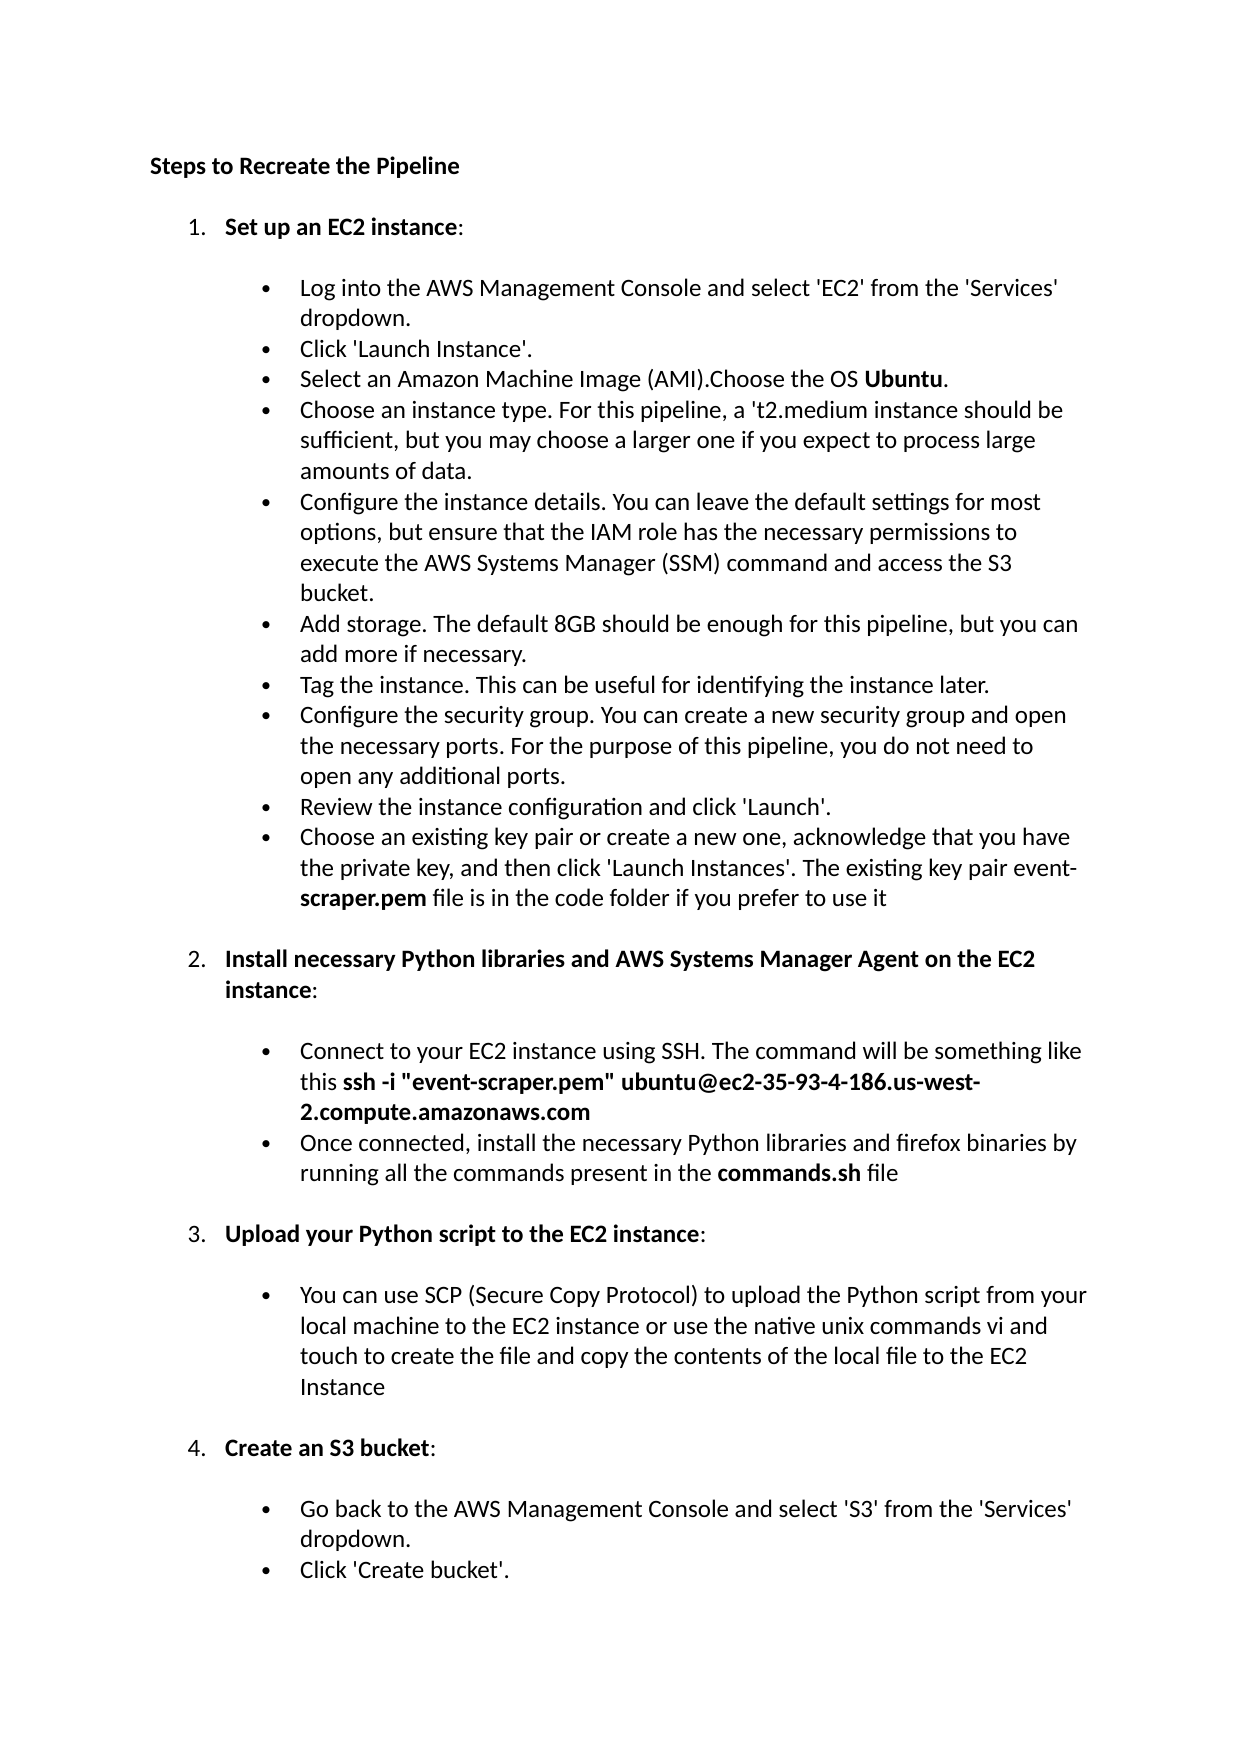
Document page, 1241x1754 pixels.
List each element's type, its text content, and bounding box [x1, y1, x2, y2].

list Select an Amazon Machine Image (AMI).Choose the OS Ubuntu. [262, 364, 1090, 394]
list You can use SCP (Secure Copy Protocol) to upload the Python script from your local machine to the EC2 instance or use the native unix commands vi and touch to create the file and copy the contents of the local file to the EC2 Instance [262, 1279, 1090, 1401]
text Steps to Recreate the Pipeline [150, 150, 1090, 181]
list Set up an EC2 instance: [187, 211, 1090, 242]
list Connect to your EC2 instance using SSH. The command will be something like this ssh -i "event-scraper.pem" ubuntu@ec2-35-93-4-186.us-west-2.compute.amazonaws.com [262, 1035, 1090, 1127]
list Tag the instance. This can be useful for identifying the instance later. [262, 669, 1090, 699]
list Choose an existing key pair or create a new one, acknowledge that you have the private key, and then click 'Launch Instances'. The existing key pair event-scraper.pem file is in the code folder if you prefer to use it [262, 821, 1090, 913]
list Upload your Python script to the EC2 instance: [187, 1218, 1090, 1249]
list Go back to the AWS Management Console and select 'S3' from the 'Services' dropdown. [262, 1493, 1090, 1554]
list Log into the AWS Management Console and select 'EC2' from the 'Services' dropdown. [262, 272, 1090, 333]
list Install necessary Python libraries and AWS Systems Manager Agent on the EC2 instance: [187, 943, 1090, 1004]
list Choose an instance type. For this pipeline, a 't2.medium instance should be sufficient, but you may choose a larger one if you expect to process large amounts of data. [262, 394, 1090, 486]
list Click 'Launch Instance'. [262, 333, 1090, 364]
list Add storage. The default 8GB should be enough for this pipeline, but you can add more if necessary. [262, 608, 1090, 669]
list Review the instance configuration and click 'Launch'. [262, 791, 1090, 821]
list Configure the instance details. You can leave the default settings for most options, but ensure that the IAM role has the necessary permissions to execute the AWS Systems Manager (SSM) command and access the S3 bucket. [262, 486, 1090, 608]
list Click 'Create bucket'. [262, 1554, 1090, 1584]
list Configure the security group. You can create a new security group and open the necessary ports. For the purpose of this pipeline, you do not need to open any additional ports. [262, 699, 1090, 791]
list Create an S3 bucket: [187, 1432, 1090, 1462]
list Once connected, install the necessary Python libraries and firefox binaries by running all the commands present in the commands.sh file [262, 1127, 1090, 1188]
